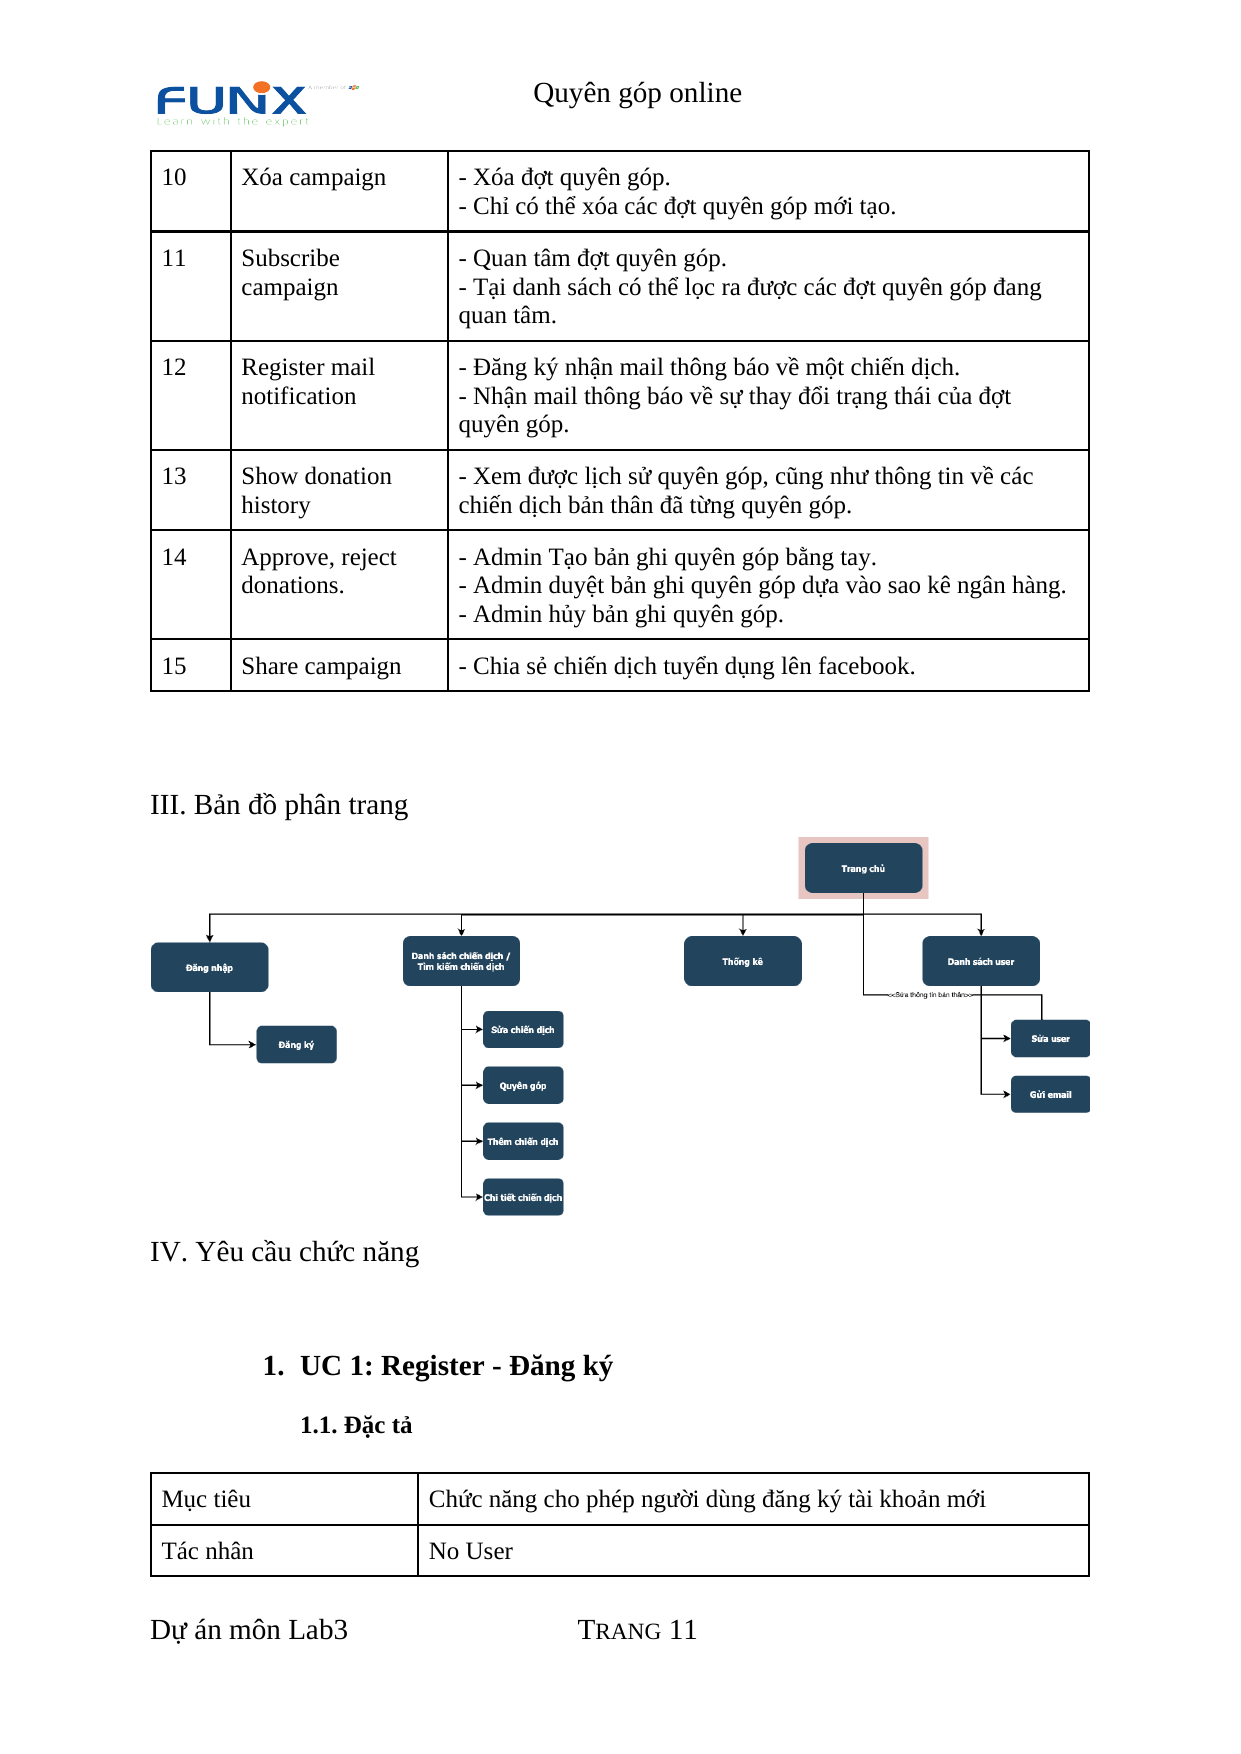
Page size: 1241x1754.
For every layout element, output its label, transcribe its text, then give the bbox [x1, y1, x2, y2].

table_cell Share campaign [232, 640, 447, 690]
table_cell 13 [152, 451, 230, 529]
table_cell Xóa campaign [232, 152, 447, 230]
table_cell 15 [152, 640, 230, 690]
table_cell - Quan tâm đợt quyên góp. - Tại danh sách có thể lọc ra được các đợt quyên góp đang quan tâm. [449, 233, 1088, 339]
table_cell Show donation history [232, 451, 447, 529]
table_cell - Admin Tạo bản ghi quyên góp bằng tay. - Admin duyệt bản ghi quyên góp dựa vào sao kê ngân hàng. - Admin hủy bản ghi quyên góp. [449, 531, 1088, 638]
table_cell - Xem được lịch sử quyên góp, cũng như thông tin về các chiến dịch bản thân đã từng quyên góp. [449, 451, 1088, 529]
subtitle IV. Yêu cầu chức năng [150, 1234, 1090, 1268]
picture [150, 836, 1090, 1216]
table_cell 10 [152, 152, 230, 230]
subtitle UC 1: Register - Đăng ký [262, 1348, 1090, 1382]
table_cell Register mail notification [232, 342, 447, 449]
table_cell - Chia sẻ chiến dịch tuyển dụng lên facebook. [449, 640, 1088, 690]
table_cell Tác nhân [152, 1526, 417, 1575]
subtitle III. Bản đồ phân trang [150, 787, 1090, 821]
table_cell Approve, reject donations. [232, 531, 447, 638]
table_cell 11 [152, 233, 230, 339]
table_cell Subscribe campaign [232, 233, 447, 339]
table_cell 14 [152, 531, 230, 638]
subtitle 1.1. Đặc tả [150, 1410, 1090, 1438]
table_cell - Xóa đợt quyên góp. - Chỉ có thể xóa các đợt quyên góp mới tạo. [449, 152, 1088, 230]
table_header Chức năng cho phép người dùng đăng ký tài khoản mới [419, 1474, 1088, 1523]
table_header Mục tiêu [152, 1474, 417, 1523]
picture [150, 75, 365, 132]
table_cell 12 [152, 342, 230, 449]
table_cell - Đăng ký nhận mail thông báo về một chiến dịch. - Nhận mail thông báo về sự thay đổi trạng thái của đợt quyên góp. [449, 342, 1088, 449]
table_cell No User [419, 1526, 1088, 1575]
